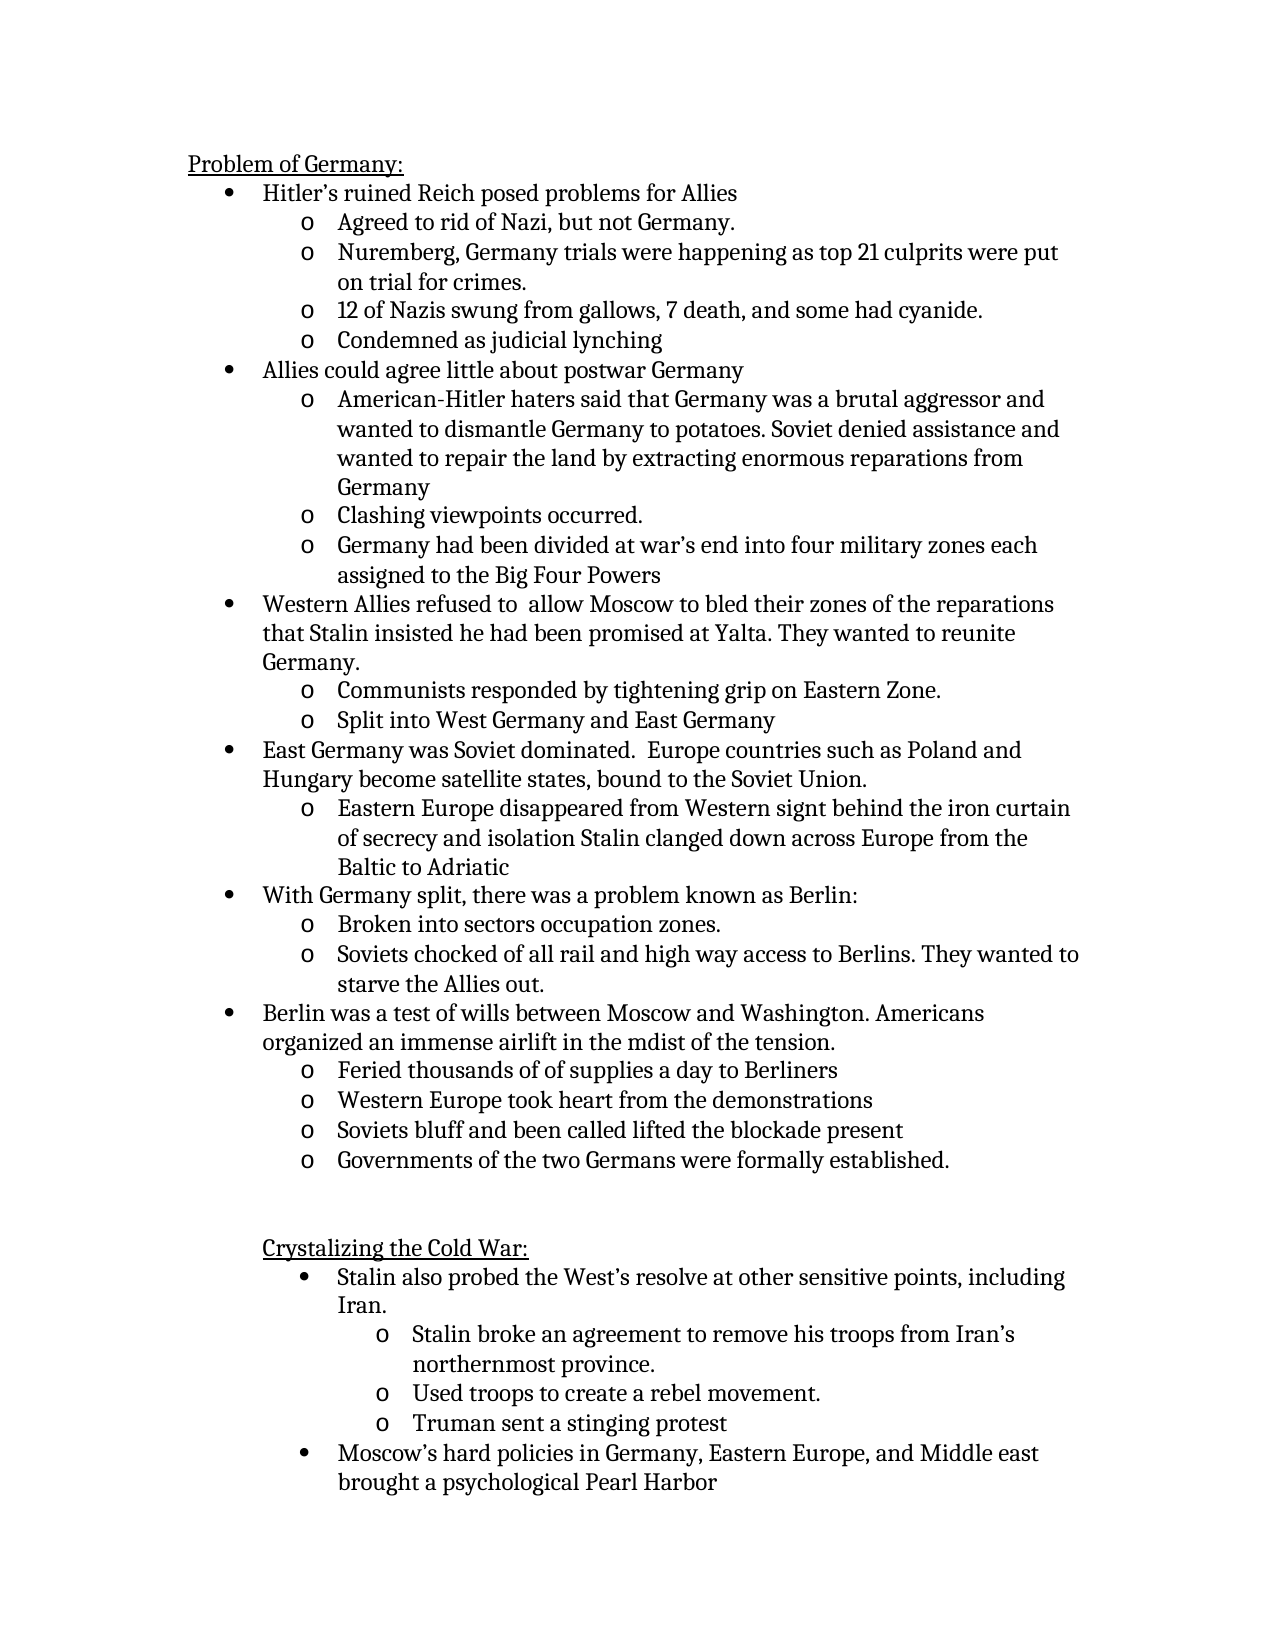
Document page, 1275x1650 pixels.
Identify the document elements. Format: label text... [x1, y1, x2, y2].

list Soviets chocked of all rail and high way access to Berlins. They wanted to starve the Allies out. [300, 940, 1087, 999]
list Communists responded by tightening grip on Eastern Zone. [300, 676, 1087, 706]
list Moscow’s hard policies in Germany, Eastern Europe, and Middle east brought a psychological Pearl Harbor [300, 1439, 1087, 1496]
list 12 of Nazis swung from gallows, 7 death, and some had cyanide. [300, 296, 1087, 326]
list Hitler’s ruined Reich posed problems for Allies [225, 179, 1087, 207]
list Stalin also probed the West’s resolve at other sensitive points, including Iran. [300, 1262, 1087, 1320]
list Truman sent a stinging protest [375, 1409, 1087, 1439]
list American-Hitler haters said that Germany was a brutal aggressor and wanted to dismantle Germany to potatoes. Soviet denied assistance and wanted to repair the land by extracting enormous reparations from Germany [300, 385, 1087, 501]
text Problem of Germany: [187, 150, 1087, 179]
list Used troops to create a rebel movement. [375, 1379, 1087, 1409]
list Agreed to rid of Nazi, but not Germany. [300, 207, 1087, 237]
list Western Europe took heart from the demonstrations [300, 1086, 1087, 1116]
list Western Allies refused to allow Moscow to bled their zones of the reparations that Stalin insisted he had been promised at Yalta. They wanted to reunite Germany. [225, 590, 1087, 676]
list Allies could agree little about postwar Germany [225, 356, 1087, 385]
list Broken into sectors occupation zones. [300, 910, 1087, 940]
list East Germany was Soviet dominated. Europe countries such as Poland and Hungary become satellite states, bound to the Soviet Union. [225, 736, 1087, 794]
list Nuremberg, Germany trials were happening as top 21 culprits were put on trial for crimes. [300, 237, 1087, 296]
list Governments of the two Germans were formally established. [300, 1146, 1087, 1176]
list Eastern Europe disappeared from Western signt behind the iron curtain of secrecy and isolation Stalin clanged down across Europe from the Baltic to Adriatic [300, 794, 1087, 881]
list Germany had been divided at war’s end into four military zones each assigned to the Big Four Powers [300, 531, 1087, 590]
list Stalin broke an agreement to remove his troops from Iran’s northernmost province. [375, 1320, 1087, 1379]
list Crystalizing the Cold War: [262, 1234, 1087, 1262]
list Feried thousands of of supplies a day to Berliners [300, 1056, 1087, 1086]
list With Germany split, there was a problem known as Berlin: [225, 881, 1087, 910]
list Berlin was a test of wills between Moscow and Washington. Americans organized an immense airlift in the mdist of the tension. [225, 999, 1087, 1056]
list Soviets bluff and been called lifted the blockade present [300, 1116, 1087, 1146]
list Split into West Germany and East Germany [300, 706, 1087, 736]
list Clashing viewpoints occurred. [300, 501, 1087, 531]
list Condemned as judicial lynching [300, 326, 1087, 356]
